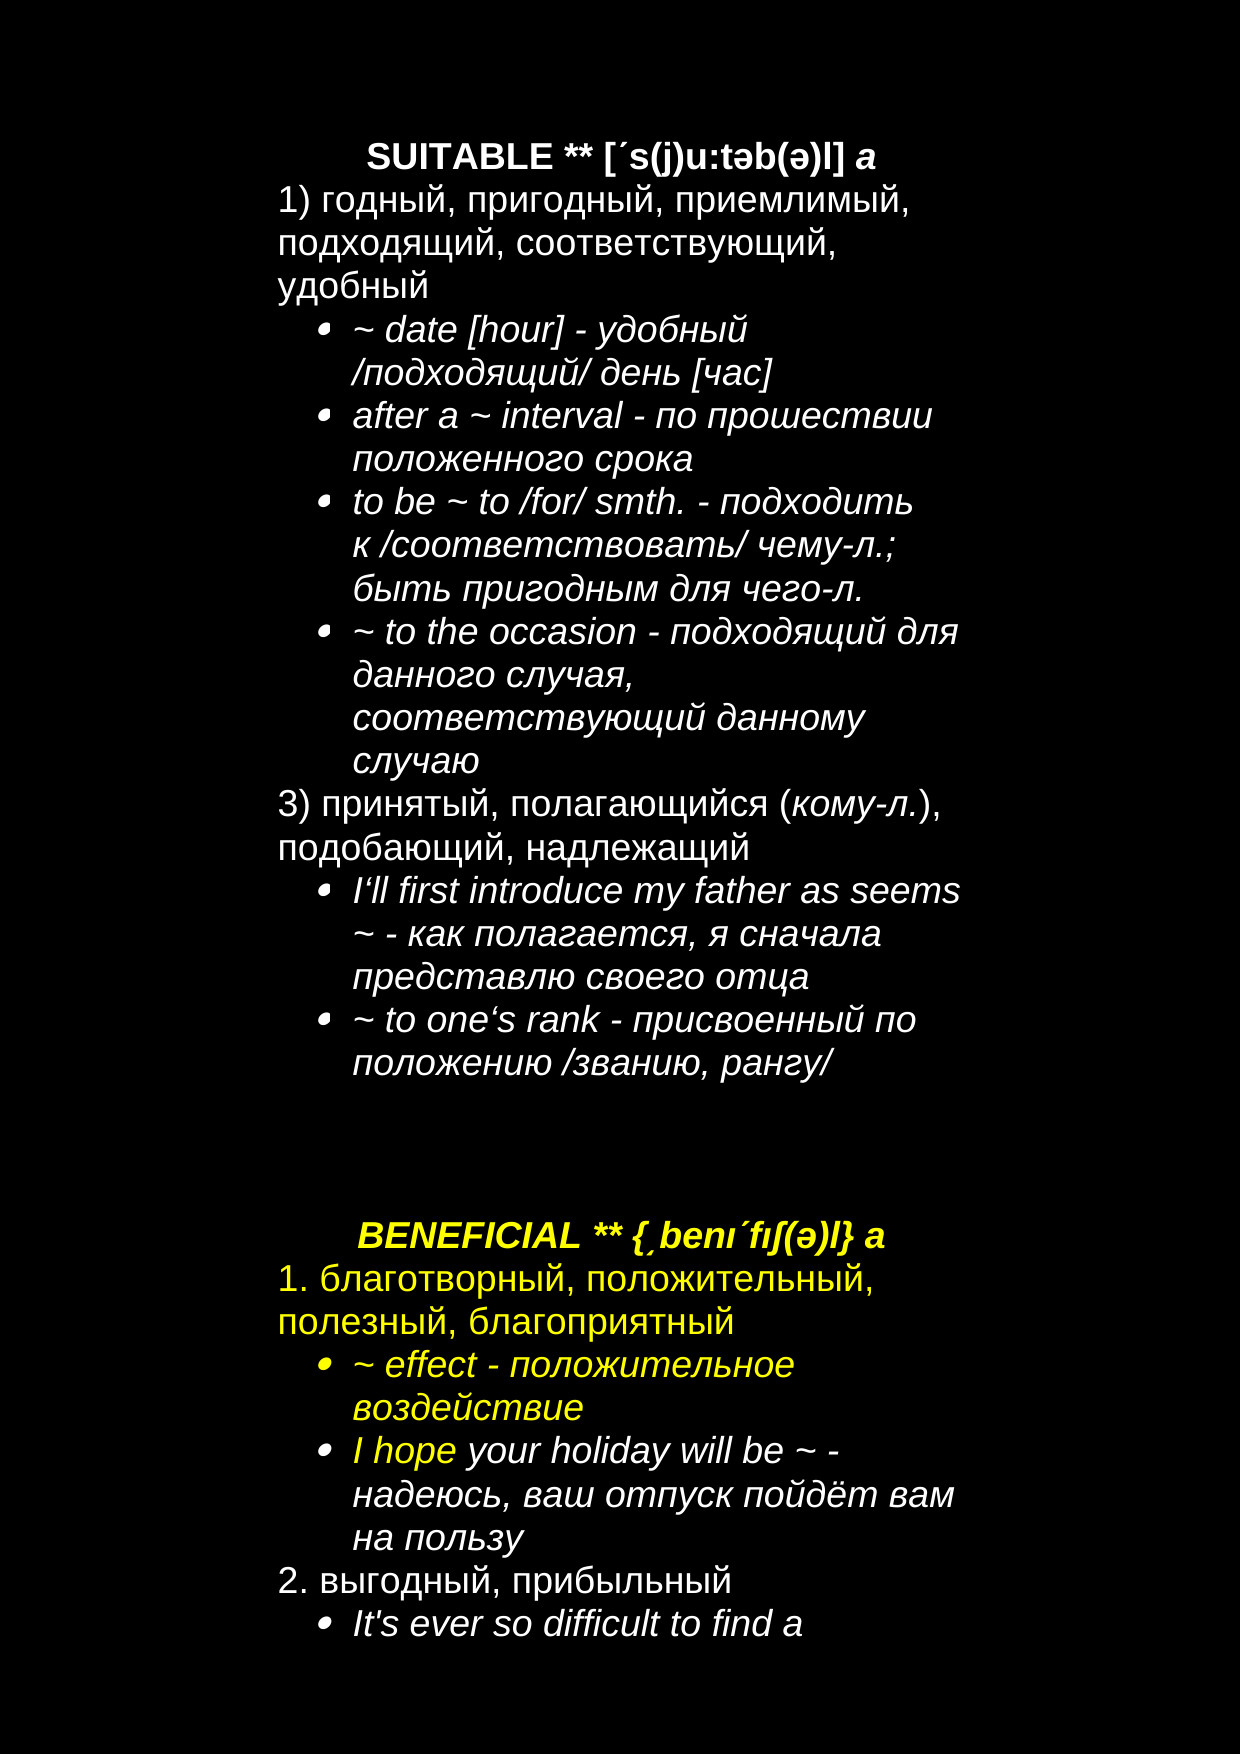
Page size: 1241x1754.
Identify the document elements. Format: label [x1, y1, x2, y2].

table_header [270, 62, 976, 1653]
